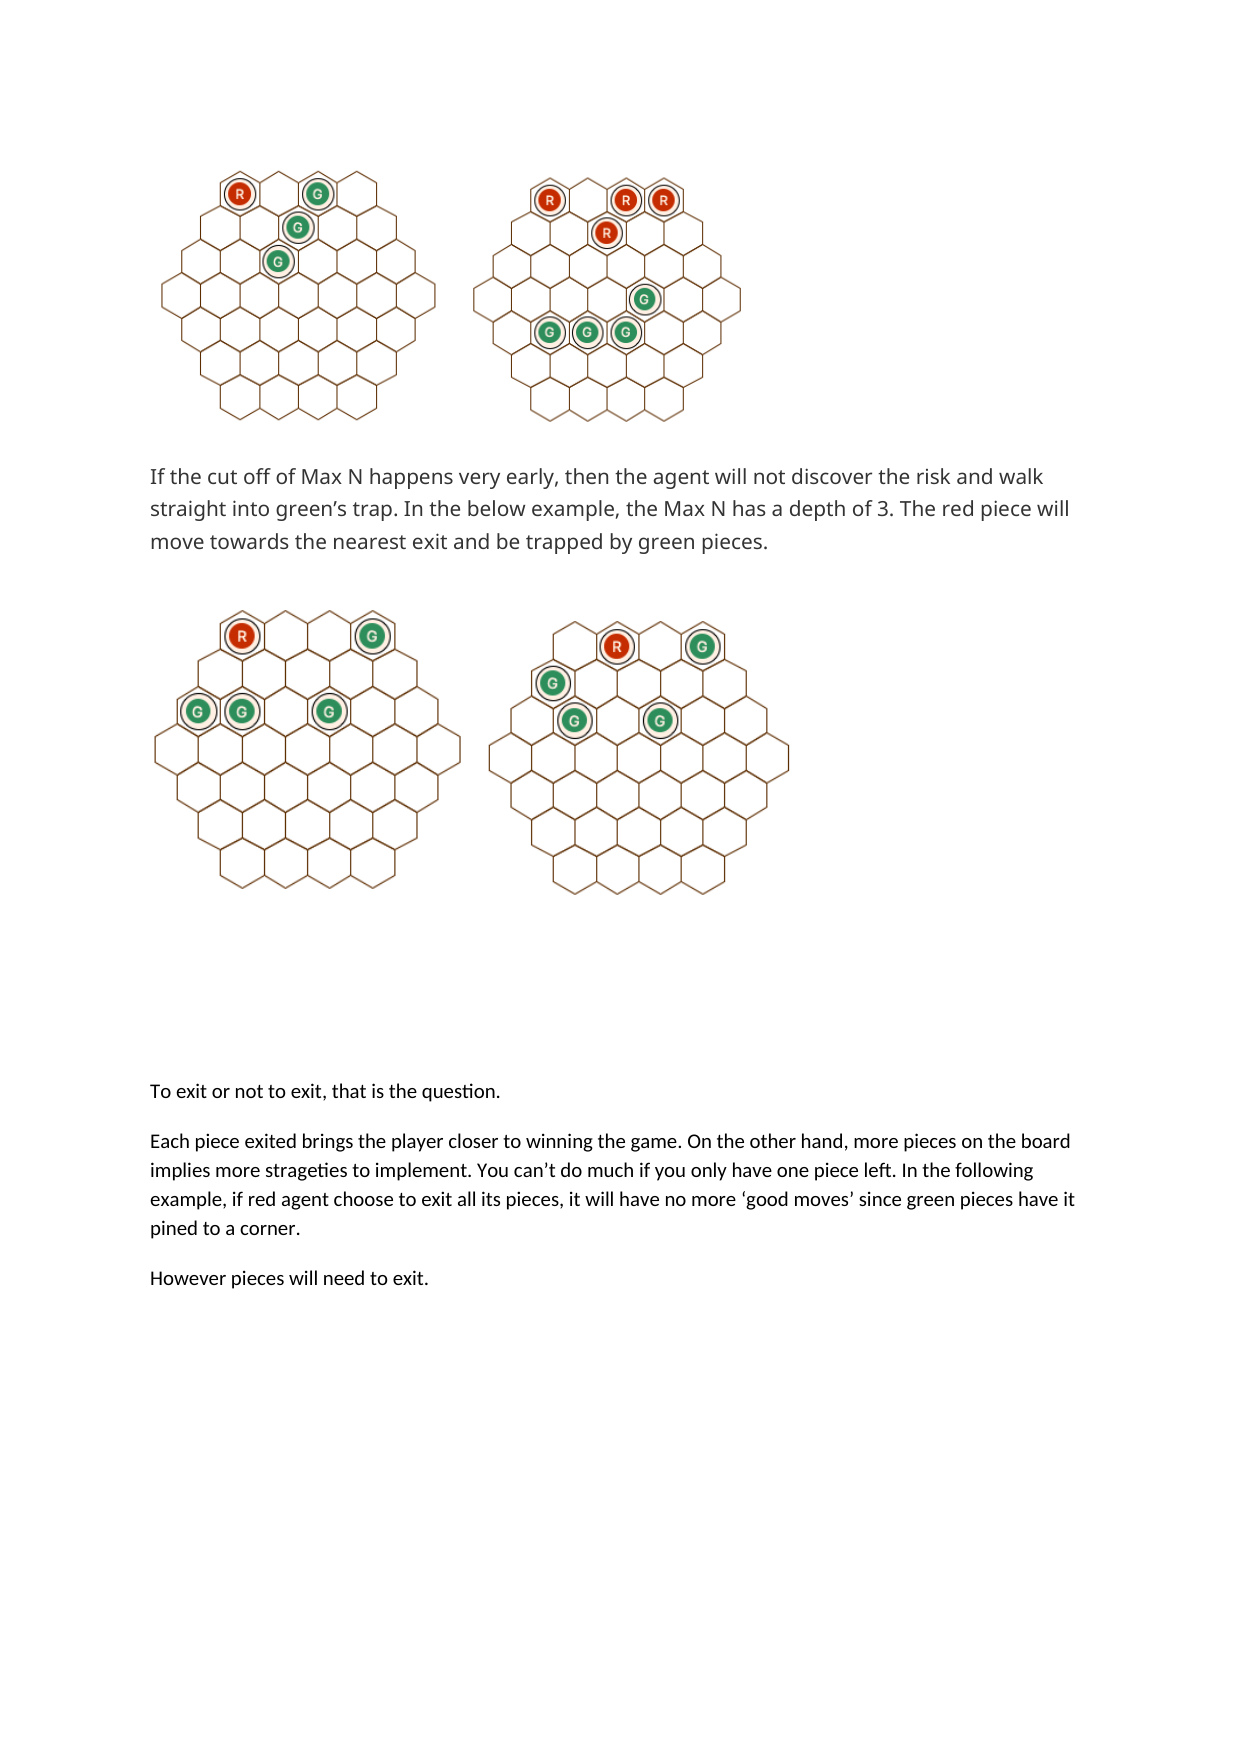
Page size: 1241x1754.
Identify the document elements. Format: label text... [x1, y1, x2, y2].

text If the cut off of Max N happens very early, then the agent will not discover the risk and walk straight into green’s trap. In the below example, the Max N has a depth of 3. The red piece will move towards the nearest exit and be trapped by green pieces. [150, 462, 1090, 556]
picture [150, 150, 449, 438]
text However pieces will need to exit. [150, 1265, 1090, 1291]
picture [453, 150, 755, 438]
text Each piece exited brings the player closer to winning the game. On the other hand, more pieces on the board implies more strageties to implement. You can’t do much if you only have one piece left. In the following example, if red agent choose to exit all its pieces, it will have no more ‘good moves’ since green pieces have it pined to a corner. [150, 1128, 1090, 1241]
picture [150, 580, 470, 904]
picture [474, 604, 804, 904]
text To exit or not to exit, that is the question. [150, 1078, 1090, 1103]
